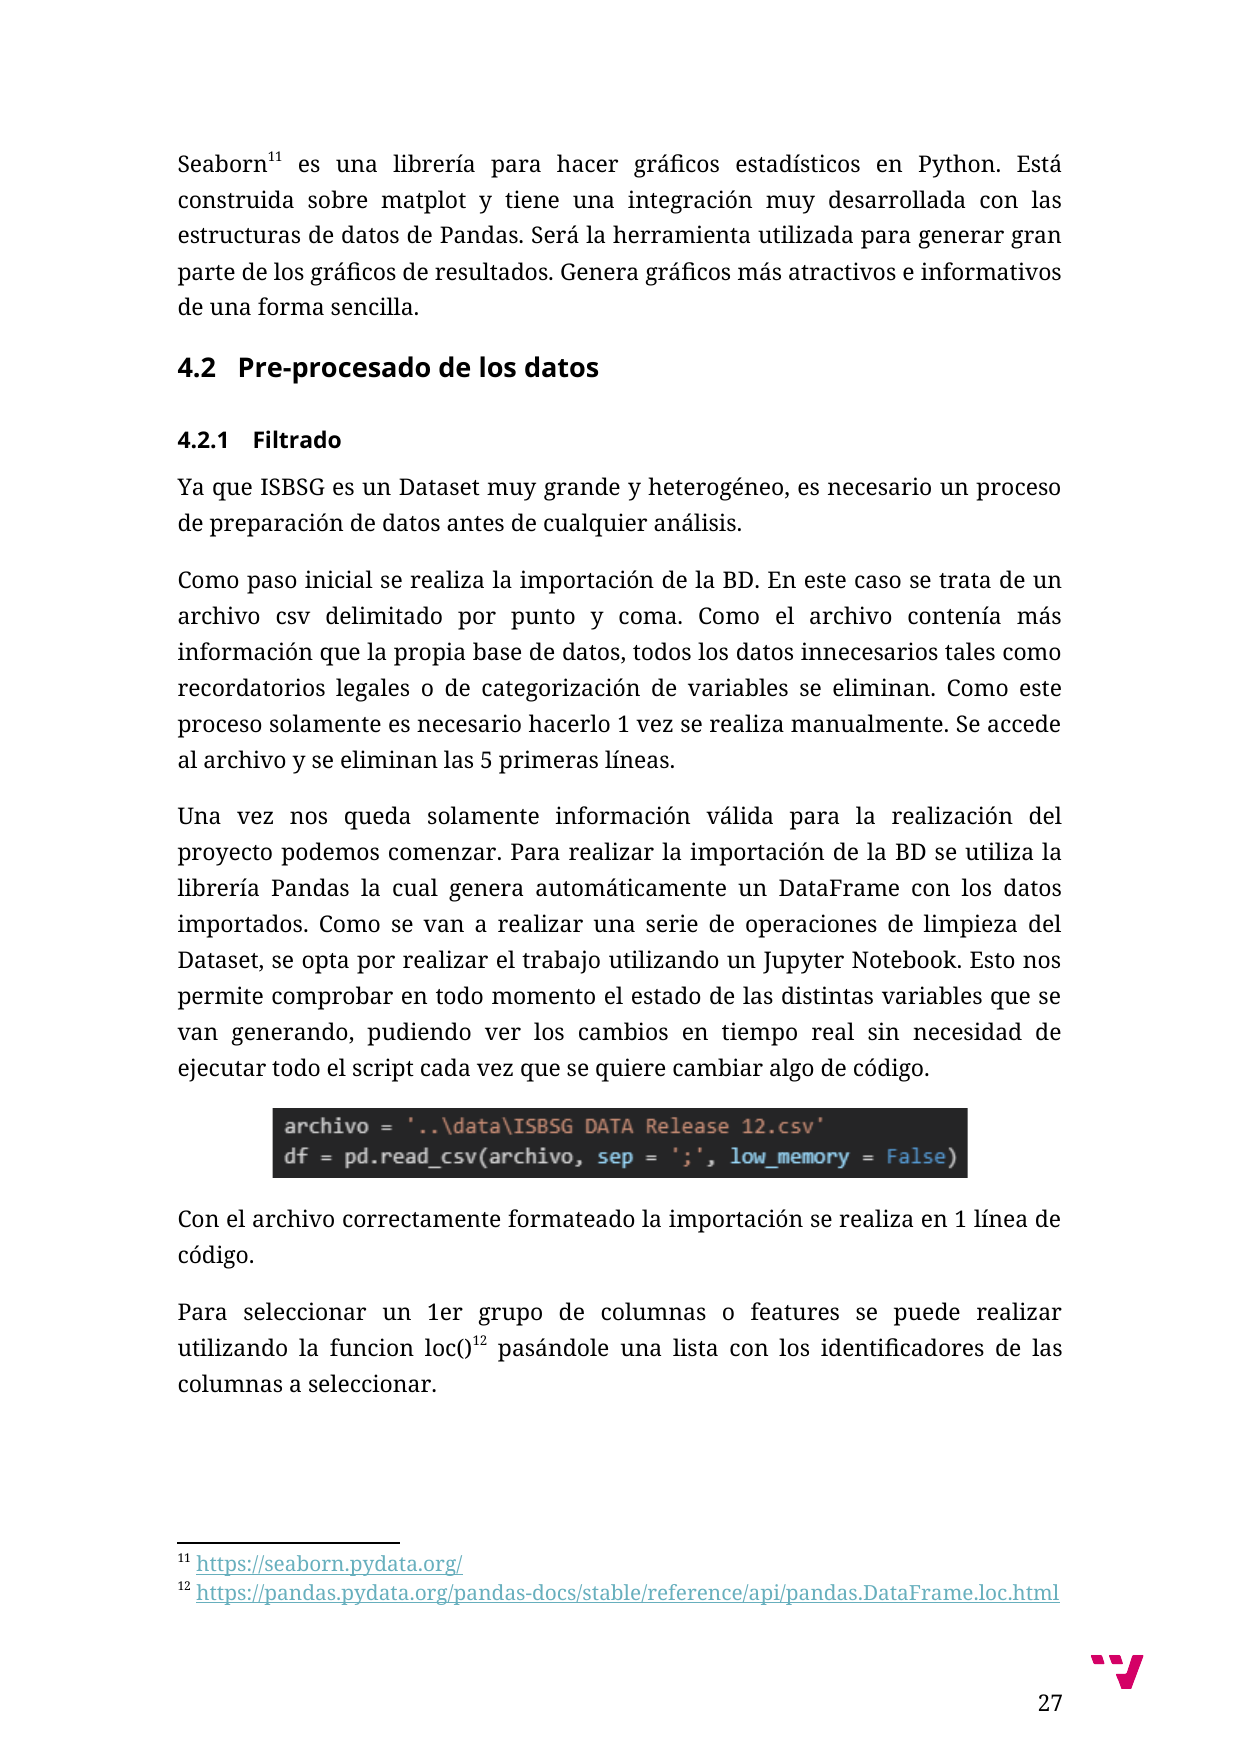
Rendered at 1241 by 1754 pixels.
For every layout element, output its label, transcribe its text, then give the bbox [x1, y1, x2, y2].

text Para seleccionar un 1er grupo de columnas o features se puede realizar utilizando la funcion loc() pasándole una lista con los identificadores de las columnas a seleccionar. [177, 1296, 1063, 1399]
text Seaborn es una librería para hacer gráficos estadísticos en Python. Está construida sobre matplot y tiene una integración muy desarrollada con las estructuras de datos de Pandas. Será la herramienta utilizada para generar gran parte de los gráficos de resultados. Genera gráficos más atractivos e informativos de una forma sencilla. [177, 148, 1063, 323]
picture [1090, 1654, 1144, 1689]
subtitle Pre-procesado de los datos [177, 348, 1063, 385]
text Una vez nos queda solamente información válida para la realización del proyecto podemos comenzar. Para realizar la importación de la BD se utiliza la librería Pandas la cual genera automáticamente un DataFrame con los datos importados. Como se van a realizar una serie de operaciones de limpieza del Dataset, se opta por realizar el trabajo utilizando un Jupyter Notebook. Esto nos permite comprobar en todo momento el estado de las distintas variables que se van generando, pudiendo ver los cambios en tiempo real sin necesidad de ejecutar todo el script cada vez que se quiere cambiar algo de código. [177, 800, 1063, 1083]
picture [272, 1108, 968, 1178]
text Ya que ISBSG es un Dataset muy grande y heterogéneo, es necesario un proceso de preparación de datos antes de cualquier análisis. [177, 471, 1063, 538]
text Como paso inicial se realiza la importación de la BD. En este caso se trata de un archivo csv delimitado por punto y coma. Como el archivo contenía más información que la propia base de datos, todos los datos innecesarios tales como recordatorios legales o de categorización de variables se eliminan. Como este proceso solamente es necesario hacerlo 1 vez se realiza manualmente. Se accede al archivo y se eliminan las 5 primeras líneas. [177, 564, 1063, 775]
text Con el archivo correctamente formateado la importación se realiza en 1 línea de código. [177, 1203, 1063, 1270]
subtitle Filtrado [177, 424, 1063, 456]
